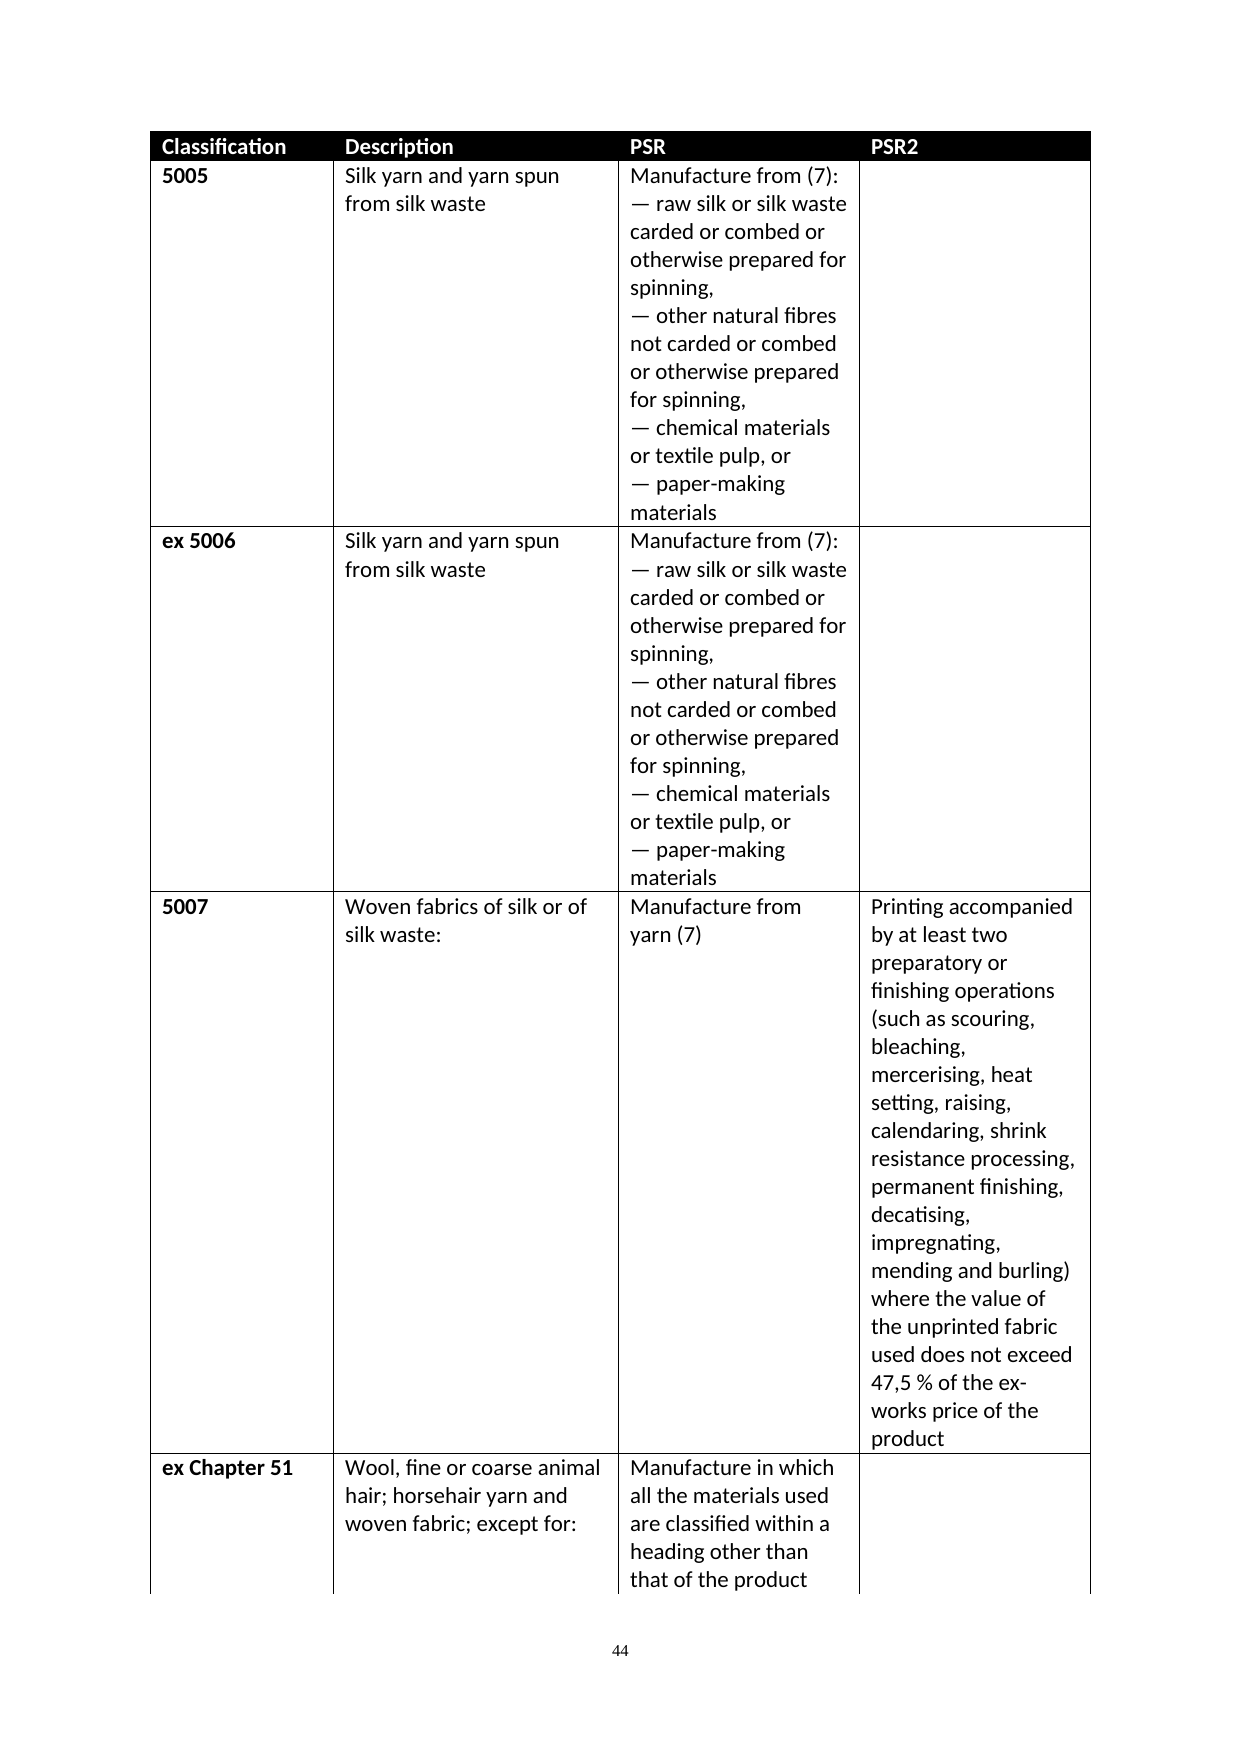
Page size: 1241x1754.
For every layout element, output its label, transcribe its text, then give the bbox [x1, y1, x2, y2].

table_cell 5005 [151, 161, 333, 526]
table_header PSR [619, 132, 859, 160]
table_cell 5007 [151, 892, 333, 1452]
table_cell [860, 1454, 1090, 1593]
table_header Description [334, 132, 618, 160]
table_cell Silk yarn and yarn spun from silk waste [334, 161, 618, 526]
table_header PSR2 [860, 132, 1090, 160]
table_cell ex 5006 [151, 527, 333, 891]
table_cell Silk yarn and yarn spun from silk waste [334, 527, 618, 891]
table_cell ex Chapter 51 [151, 1454, 333, 1593]
table_cell [860, 161, 1090, 526]
table_cell [860, 527, 1090, 891]
table_cell Wool, fine or coarse animal hair; horsehair yarn and woven fabric; except for: [334, 1454, 618, 1593]
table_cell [619, 161, 859, 526]
table_header Classification [151, 132, 333, 160]
table_cell Woven fabrics of silk or of silk waste: [334, 892, 618, 1452]
table_cell Manufacture from yarn (7) [619, 892, 859, 1452]
table_cell Printing accompanied by at least two preparatory or finishing operations (such as scouring, bleaching, mercerising, heat setting, raising, calendaring, shrink resistance processing, permanent finishing, decatising, impregnating, mending and burling) where the value of the unprinted fabric used does not exceed 47,5 % of the ex-works price of the product [860, 892, 1090, 1452]
table_cell Manufacture in which all the materials used are classified within a heading other than that of the product [619, 1454, 859, 1593]
